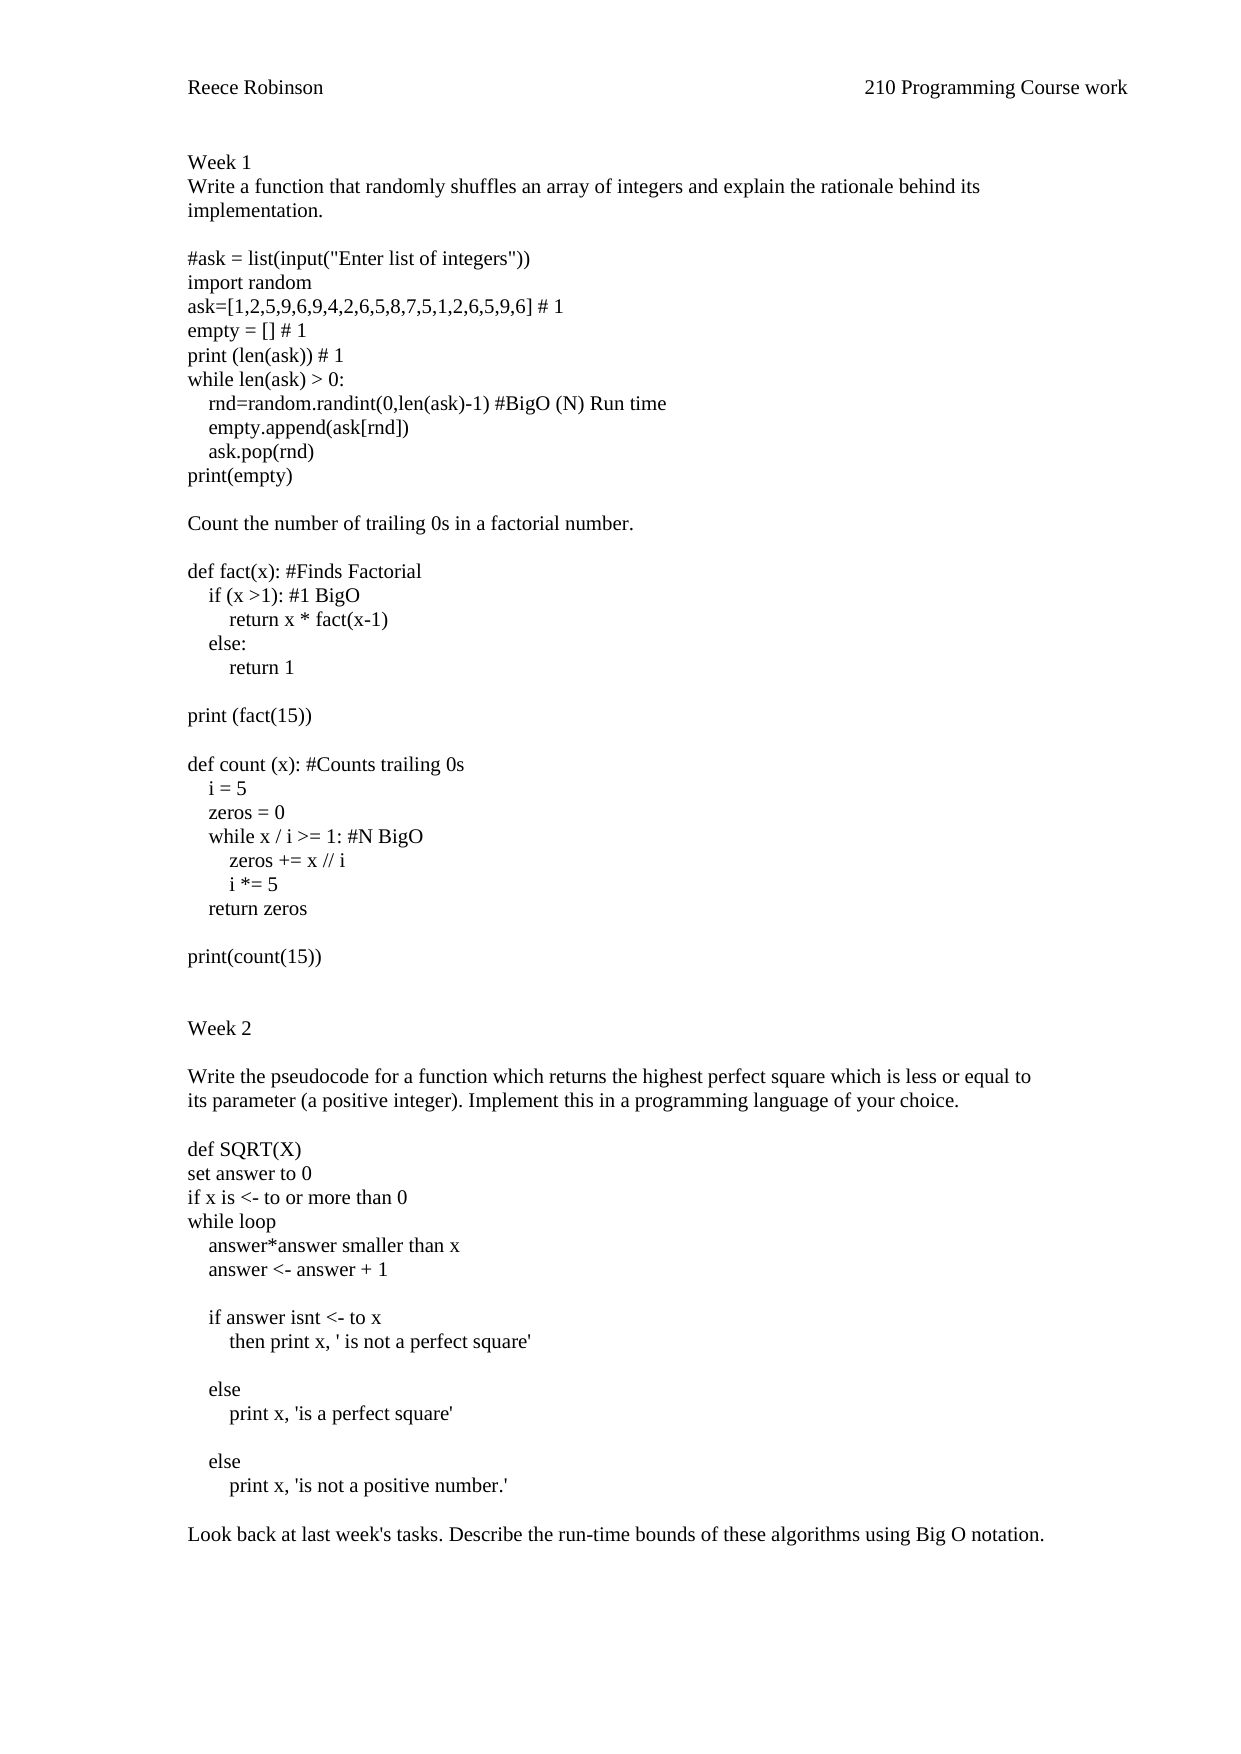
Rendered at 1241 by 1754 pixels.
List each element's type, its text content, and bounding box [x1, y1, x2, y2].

text print x, 'is not a positive number.' [187, 1473, 1053, 1497]
text ask.pop(rnd) [187, 439, 1053, 463]
text zeros = 0 [187, 800, 1053, 824]
text while loop [187, 1209, 1053, 1233]
text while x / i >= 1: #N BigO [187, 824, 1053, 848]
text if (x >1): #1 BigO [187, 583, 1053, 607]
text Week 2 [187, 1016, 1053, 1040]
text print x, 'is a perfect square' [187, 1401, 1053, 1425]
text empty.append(ask[rnd]) [187, 415, 1053, 439]
text rnd=random.randint(0,len(ask)-1) #BigO (N) Run time [187, 391, 1053, 415]
text Write the pseudocode for a function which returns the highest perfect square which is less or equal to its parameter (a positive integer). Implement this in a programming language of your choice. [187, 1064, 1053, 1112]
text set answer to 0 [187, 1161, 1053, 1185]
text if x is <- to or more than 0 [187, 1185, 1053, 1209]
text i = 5 [187, 776, 1053, 800]
text def count (x): #Counts trailing 0s [187, 752, 1053, 776]
text then print x, ' is not a perfect square' [187, 1329, 1053, 1353]
text answer*answer smaller than x [187, 1233, 1053, 1257]
text def SQRT(X) [187, 1137, 1053, 1161]
text Count the number of trailing 0s in a factorial number. [187, 511, 1053, 535]
text def fact(x): #Finds Factorial [187, 559, 1053, 583]
text #ask = list(input("Enter list of integers")) [187, 246, 1053, 270]
text if answer isnt <- to x [187, 1305, 1053, 1329]
text print (len(ask)) # 1 [187, 342, 1053, 367]
text return x * fact(x-1) [187, 607, 1053, 631]
text empty = [] # 1 [187, 318, 1053, 342]
text else [187, 1377, 1053, 1401]
text else: [187, 631, 1053, 655]
text print(empty) [187, 463, 1053, 487]
text i *= 5 [187, 872, 1053, 896]
text while len(ask) > 0: [187, 367, 1053, 391]
text else [187, 1449, 1053, 1473]
text answer <- answer + 1 [187, 1257, 1053, 1281]
text Write a function that randomly shuffles an array of integers and explain the rationale behind its implementation. [187, 174, 1053, 222]
text Week 1 [187, 150, 1053, 174]
text ask=[1,2,5,9,6,9,4,2,6,5,8,7,5,1,2,6,5,9,6] # 1 [187, 294, 1053, 318]
text print(count(15)) [187, 944, 1053, 968]
text zeros += x // i [187, 848, 1053, 872]
text import random [187, 270, 1053, 294]
text return zeros [187, 896, 1053, 920]
text Look back at last week's tasks. Describe the run-time bounds of these algorithms using Big O notation. [187, 1522, 1053, 1546]
text print (fact(15)) [187, 703, 1053, 727]
text return 1 [187, 655, 1053, 679]
